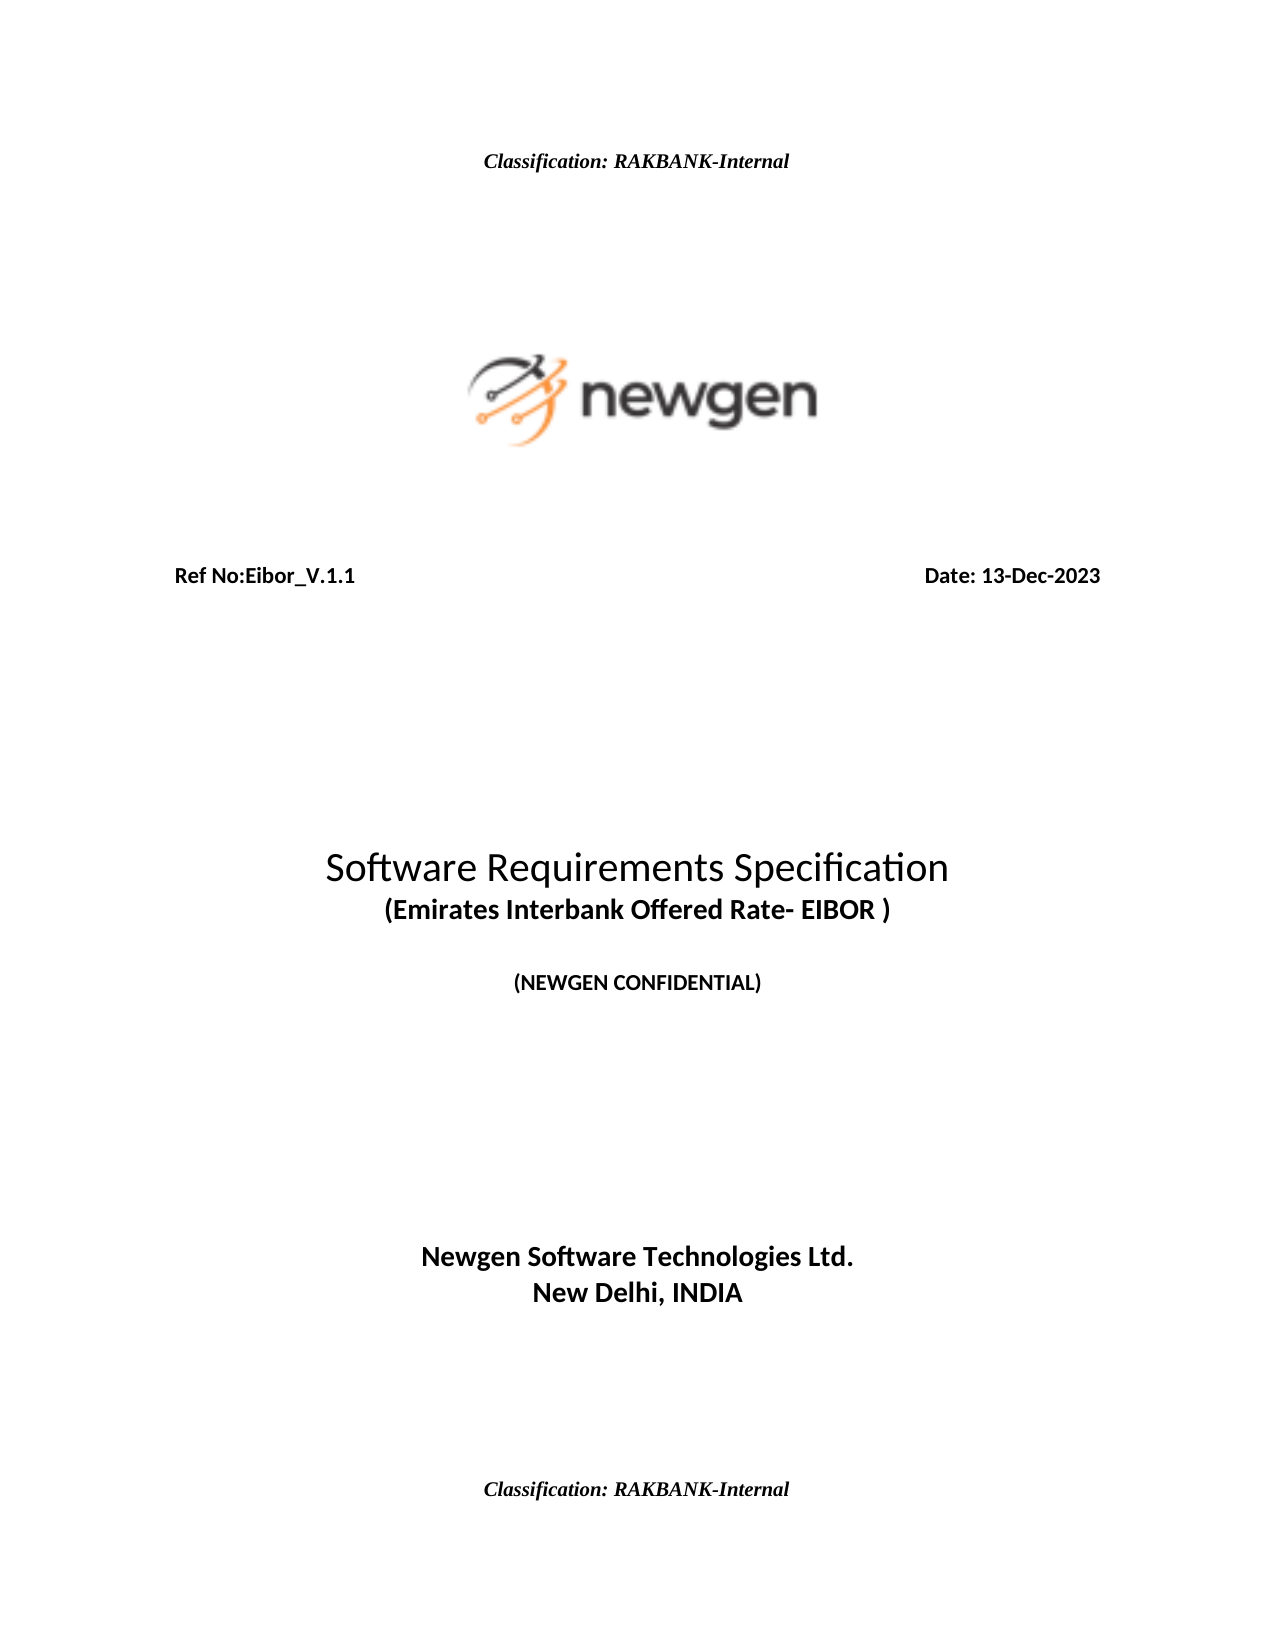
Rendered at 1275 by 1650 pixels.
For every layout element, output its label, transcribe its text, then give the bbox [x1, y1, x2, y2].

text (NEWGEN CONFIDENTIAL) [149, 968, 1126, 996]
text New Delhi, INDIA [149, 1274, 1126, 1309]
text (Emirates Interbank Offered Rate- EIBOR ) [149, 891, 1126, 927]
text Newgen Software Technologies Ltd. [149, 1238, 1126, 1274]
text Ref No:Eibor_V.1.1 Date: 13-Dec-2023 [149, 563, 1126, 588]
text Software Requirements Specification [149, 841, 1126, 891]
picture [444, 350, 831, 464]
